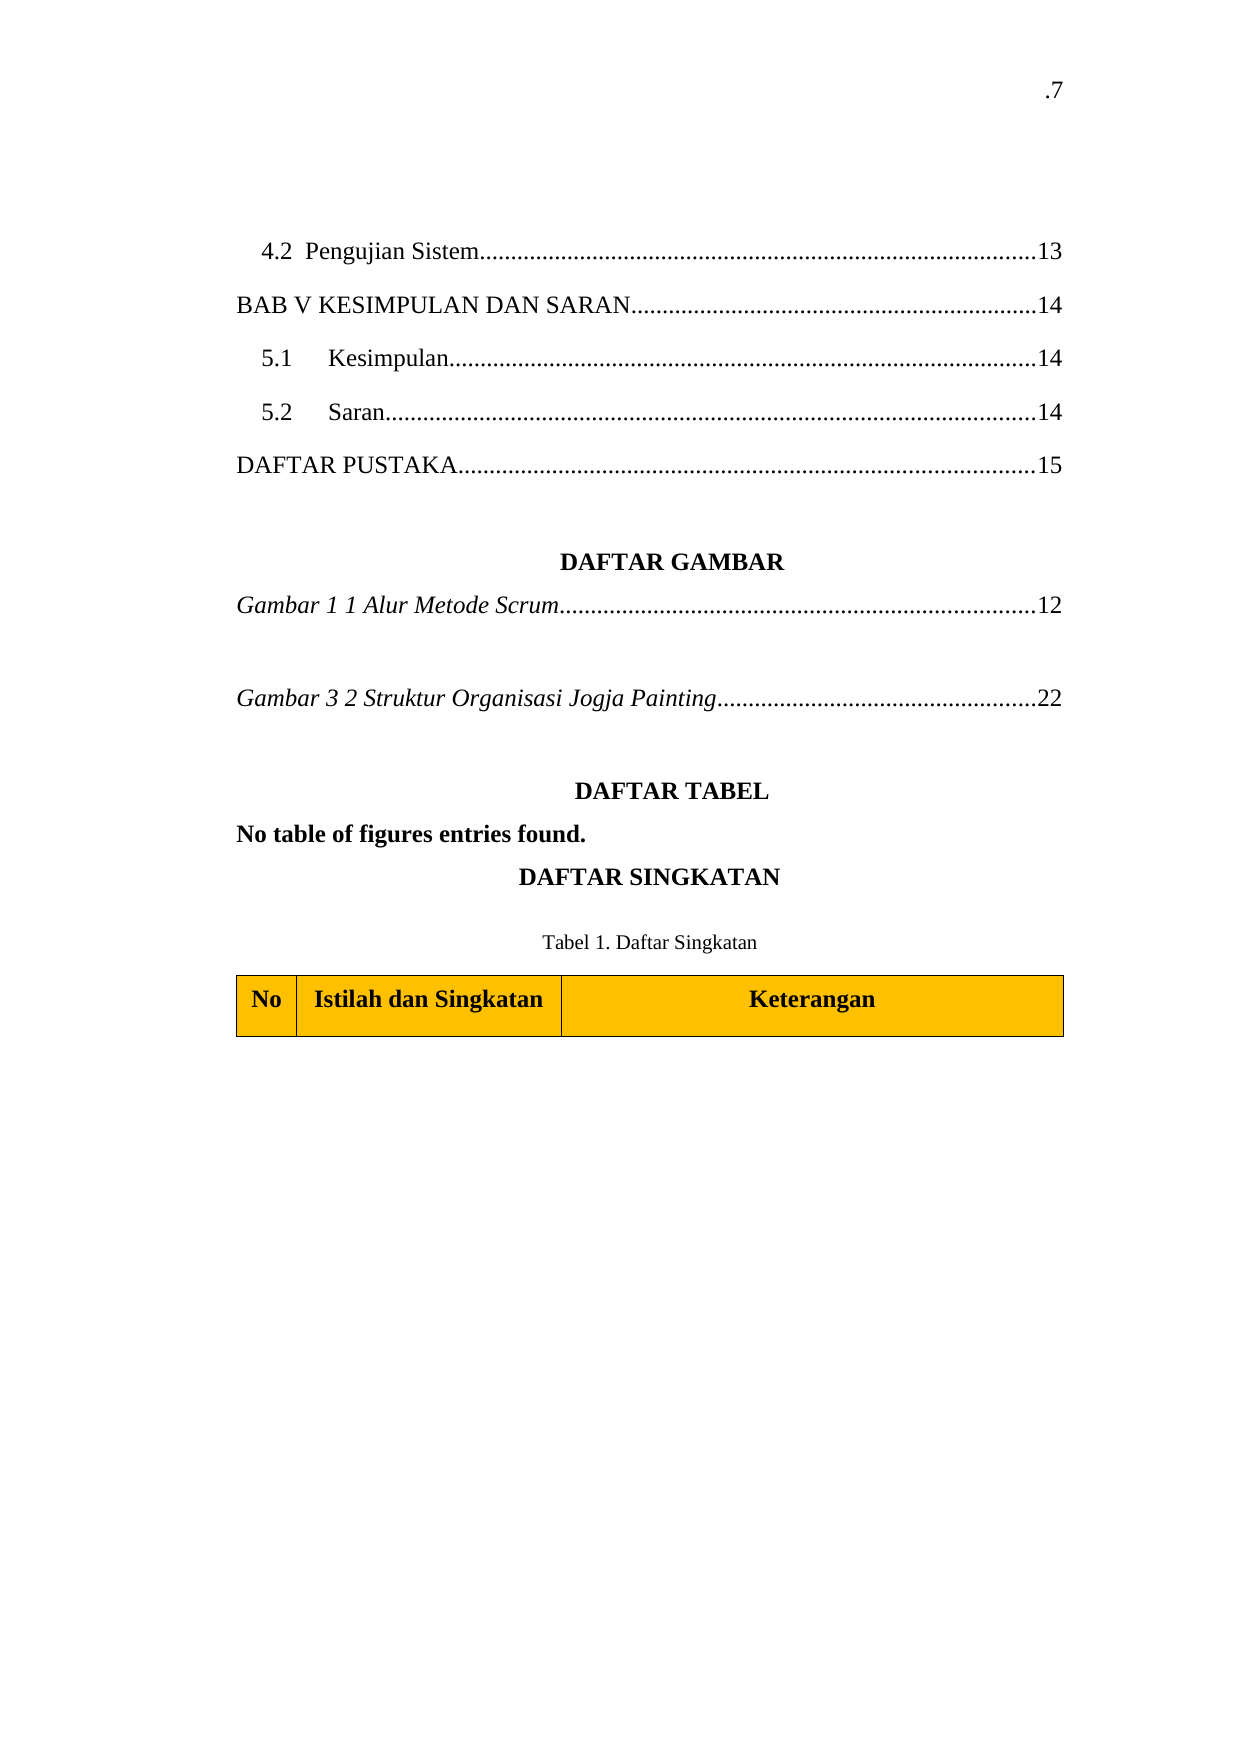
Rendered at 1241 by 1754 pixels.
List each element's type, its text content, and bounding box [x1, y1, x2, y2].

table_header Istilah dan Singkatan [297, 976, 561, 1036]
subtitle DAFTAR GAMBAR [281, 547, 1063, 576]
subtitle DAFTAR TABEL [281, 776, 1063, 804]
table_header No [237, 976, 296, 1036]
text Tabel 1. Daftar Singkatan [236, 930, 1063, 954]
table_header Keterangan [562, 976, 1063, 1036]
text Gambar 1 1 Alur Metode Scrum 12 [236, 590, 1063, 619]
text No table of figures entries found. [236, 819, 1063, 848]
text Gambar 3 2 Struktur Organisasi Jogja Painting 22 [236, 683, 1063, 712]
text DAFTAR SINGKATAN [236, 862, 1063, 891]
